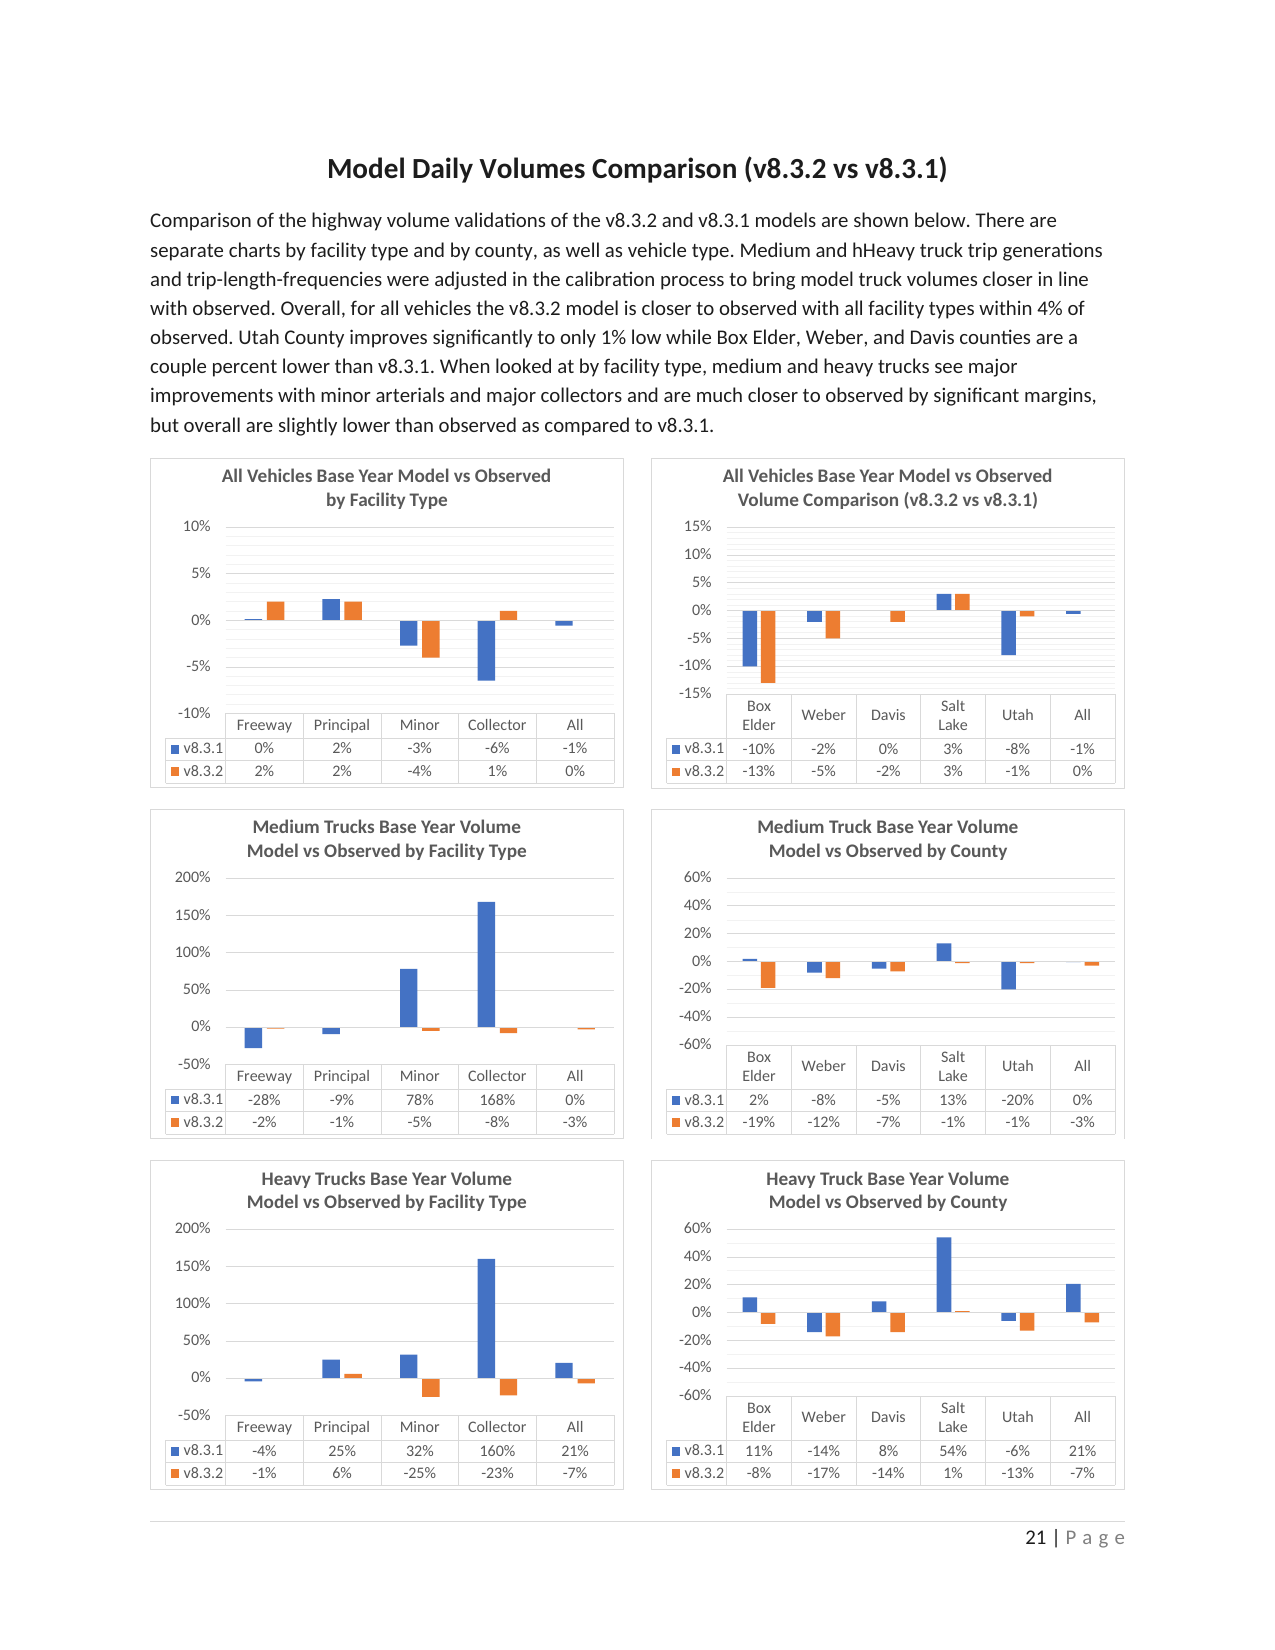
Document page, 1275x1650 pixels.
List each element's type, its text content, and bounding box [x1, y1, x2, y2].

text Comparison of the highway volume validations of the v8.3.2 and v8.3.1 models are shown below. There are separate charts by facility type and by county, as well as vehicle type. Medium and hHeavy truck trip generations and trip-length-frequencies were adjusted in the calibration process to bring model truck volumes closer in line with observed. Overall, for all vehicles the v8.3.2 model is closer to observed with all facility types within 4% of observed. Utah County improves significantly to only 1% low while Box Elder, Weber, and Davis counties are a couple percent lower than v8.3.1. When looked at by facility type, medium and heavy trucks see major improvements with minor arterials and major collectors and are much closer to observed by significant margins, but overall are slightly lower than observed as compared to v8.3.1. [150, 208, 1125, 437]
text Model Daily Volumes Comparison (v8.3.2 vs v8.3.1) [150, 150, 1125, 186]
